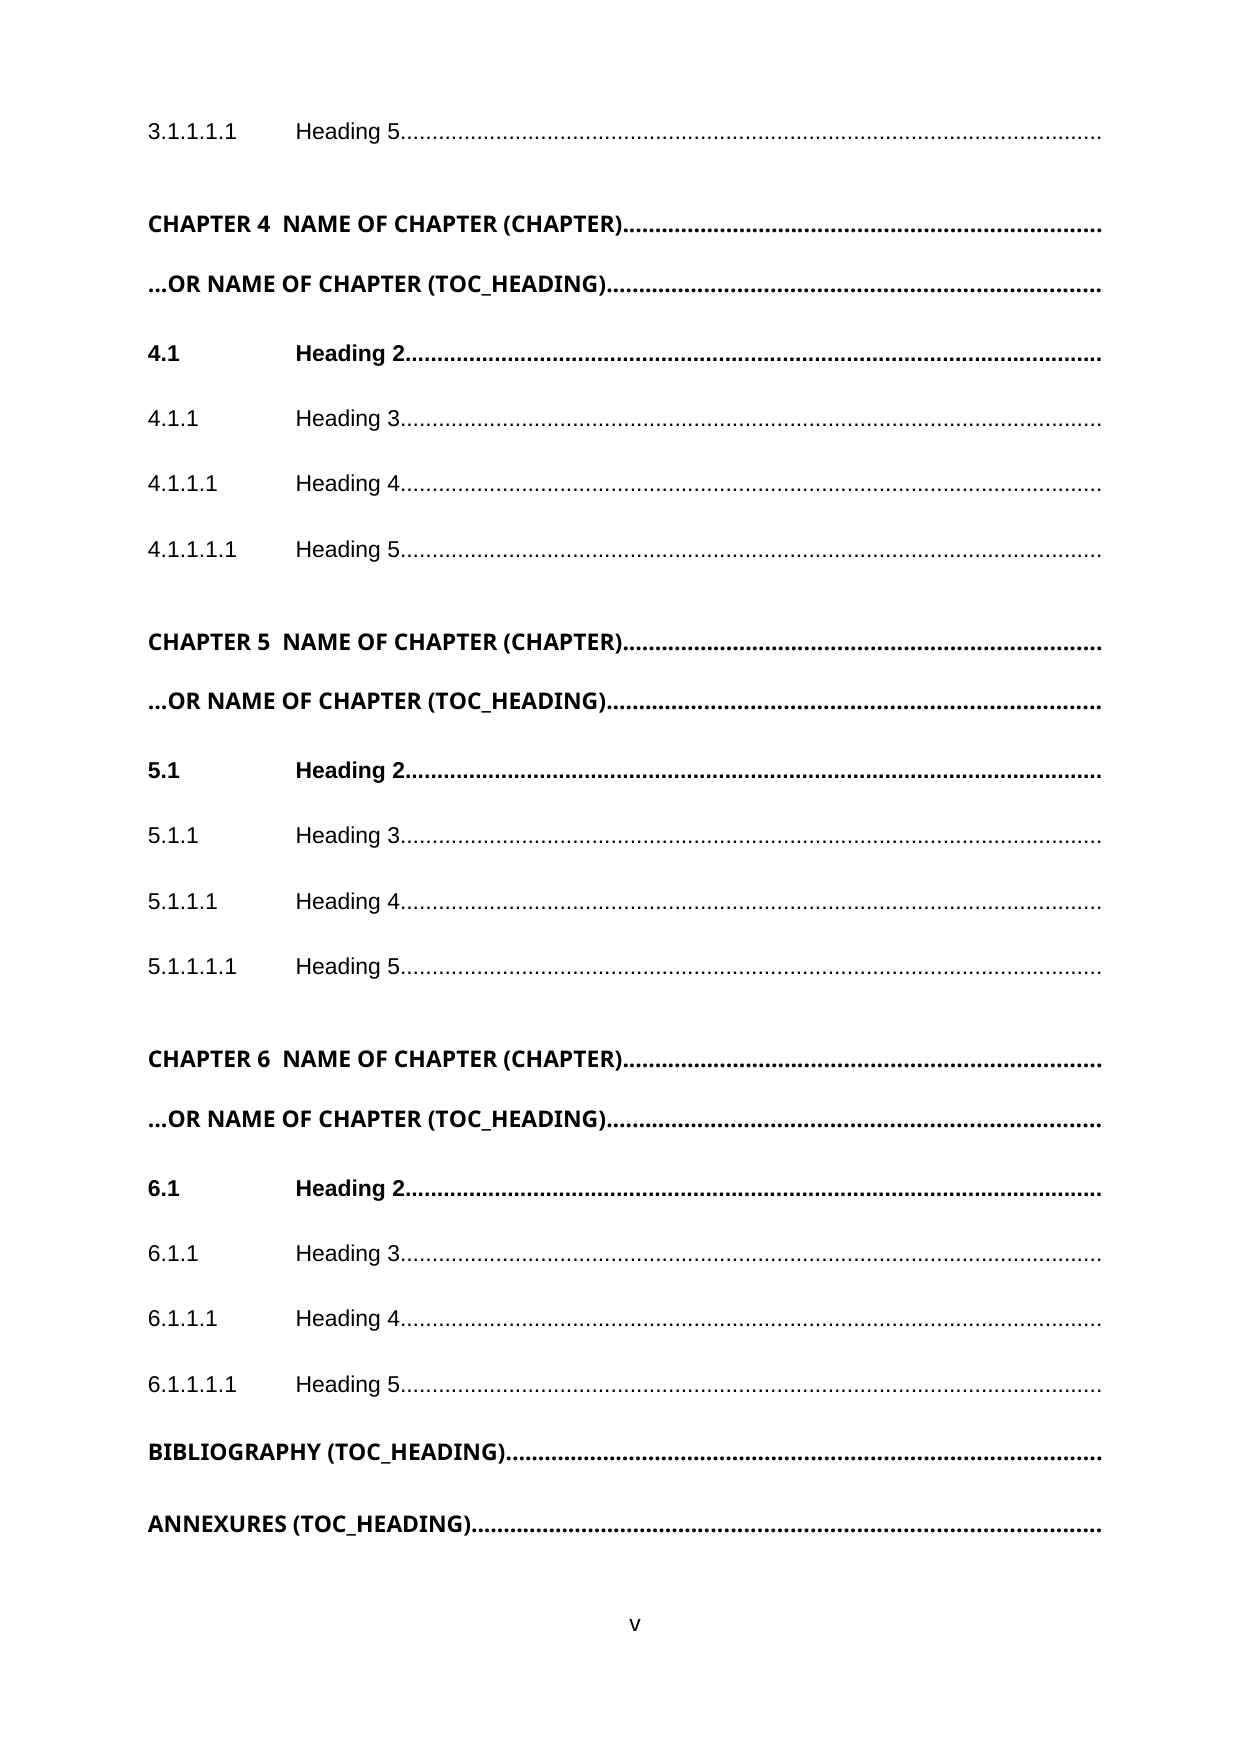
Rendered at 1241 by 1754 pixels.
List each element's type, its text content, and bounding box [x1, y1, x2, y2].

text …or Name of Chapter (TOC_HEADING) 2 [148, 685, 1063, 717]
text 5.1.1.1.1 Heading 5 2 [148, 953, 1063, 979]
text Chapter 4 Name of chapter (Chapter) 2 [148, 208, 1063, 240]
text Chapter 6 Name of chapter (Chapter) 2 [148, 1043, 1063, 1075]
text Bibliography (TOC_Heading) 2 [148, 1436, 1063, 1467]
text 5.1.1.1 Heading 4 2 [148, 888, 1063, 914]
text 5.1.1 Heading 3 2 [148, 822, 1063, 849]
text 3.1.1.1.1 Heading 5 2 [148, 118, 1063, 144]
text 6.1.1.1.1 Heading 5 2 [148, 1371, 1063, 1397]
text Annexures (TOC_Heading) 2 [148, 1508, 1063, 1539]
text 4.1 Heading 2 2 [148, 340, 1063, 366]
text 6.1.1 Heading 3 2 [148, 1240, 1063, 1266]
text 5.1 Heading 2 2 [148, 757, 1063, 783]
text Chapter 5 Name of chapter (Chapter) 2 [148, 626, 1063, 657]
text 6.1.1.1 Heading 4 2 [148, 1305, 1063, 1332]
text …or Name of Chapter (TOC_HEADING) 2 [148, 268, 1063, 299]
text 4.1.1 Heading 3 2 [148, 405, 1063, 431]
text …or Name of Chapter (TOC_HEADING) 2 [148, 1103, 1063, 1134]
text 4.1.1.1 Heading 4 2 [148, 470, 1063, 497]
text 4.1.1.1.1 Heading 5 2 [148, 536, 1063, 562]
text 6.1 Heading 2 2 [148, 1175, 1063, 1201]
